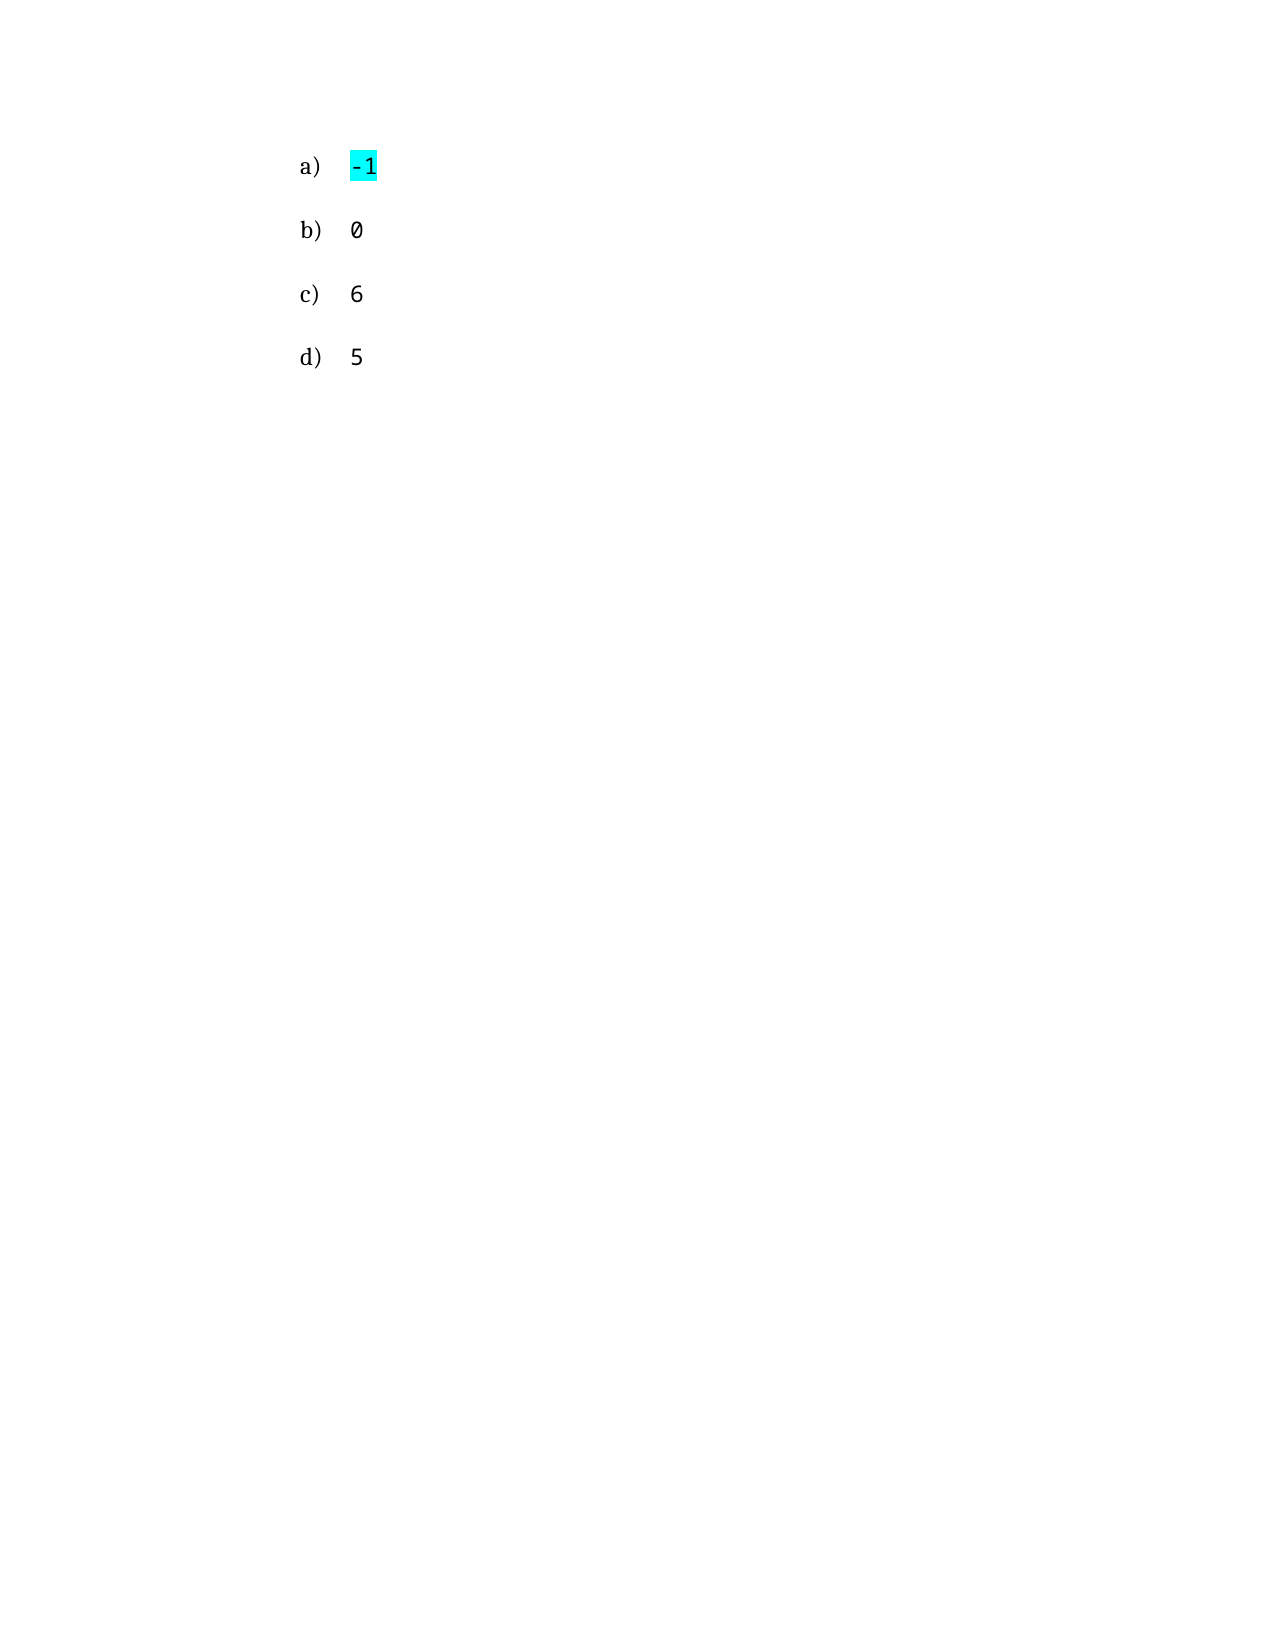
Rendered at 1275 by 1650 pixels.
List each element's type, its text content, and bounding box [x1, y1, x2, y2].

list 0 [300, 214, 1125, 274]
list 5 [300, 341, 1125, 372]
list -1 [300, 150, 1125, 210]
list 6 [300, 277, 1125, 337]
